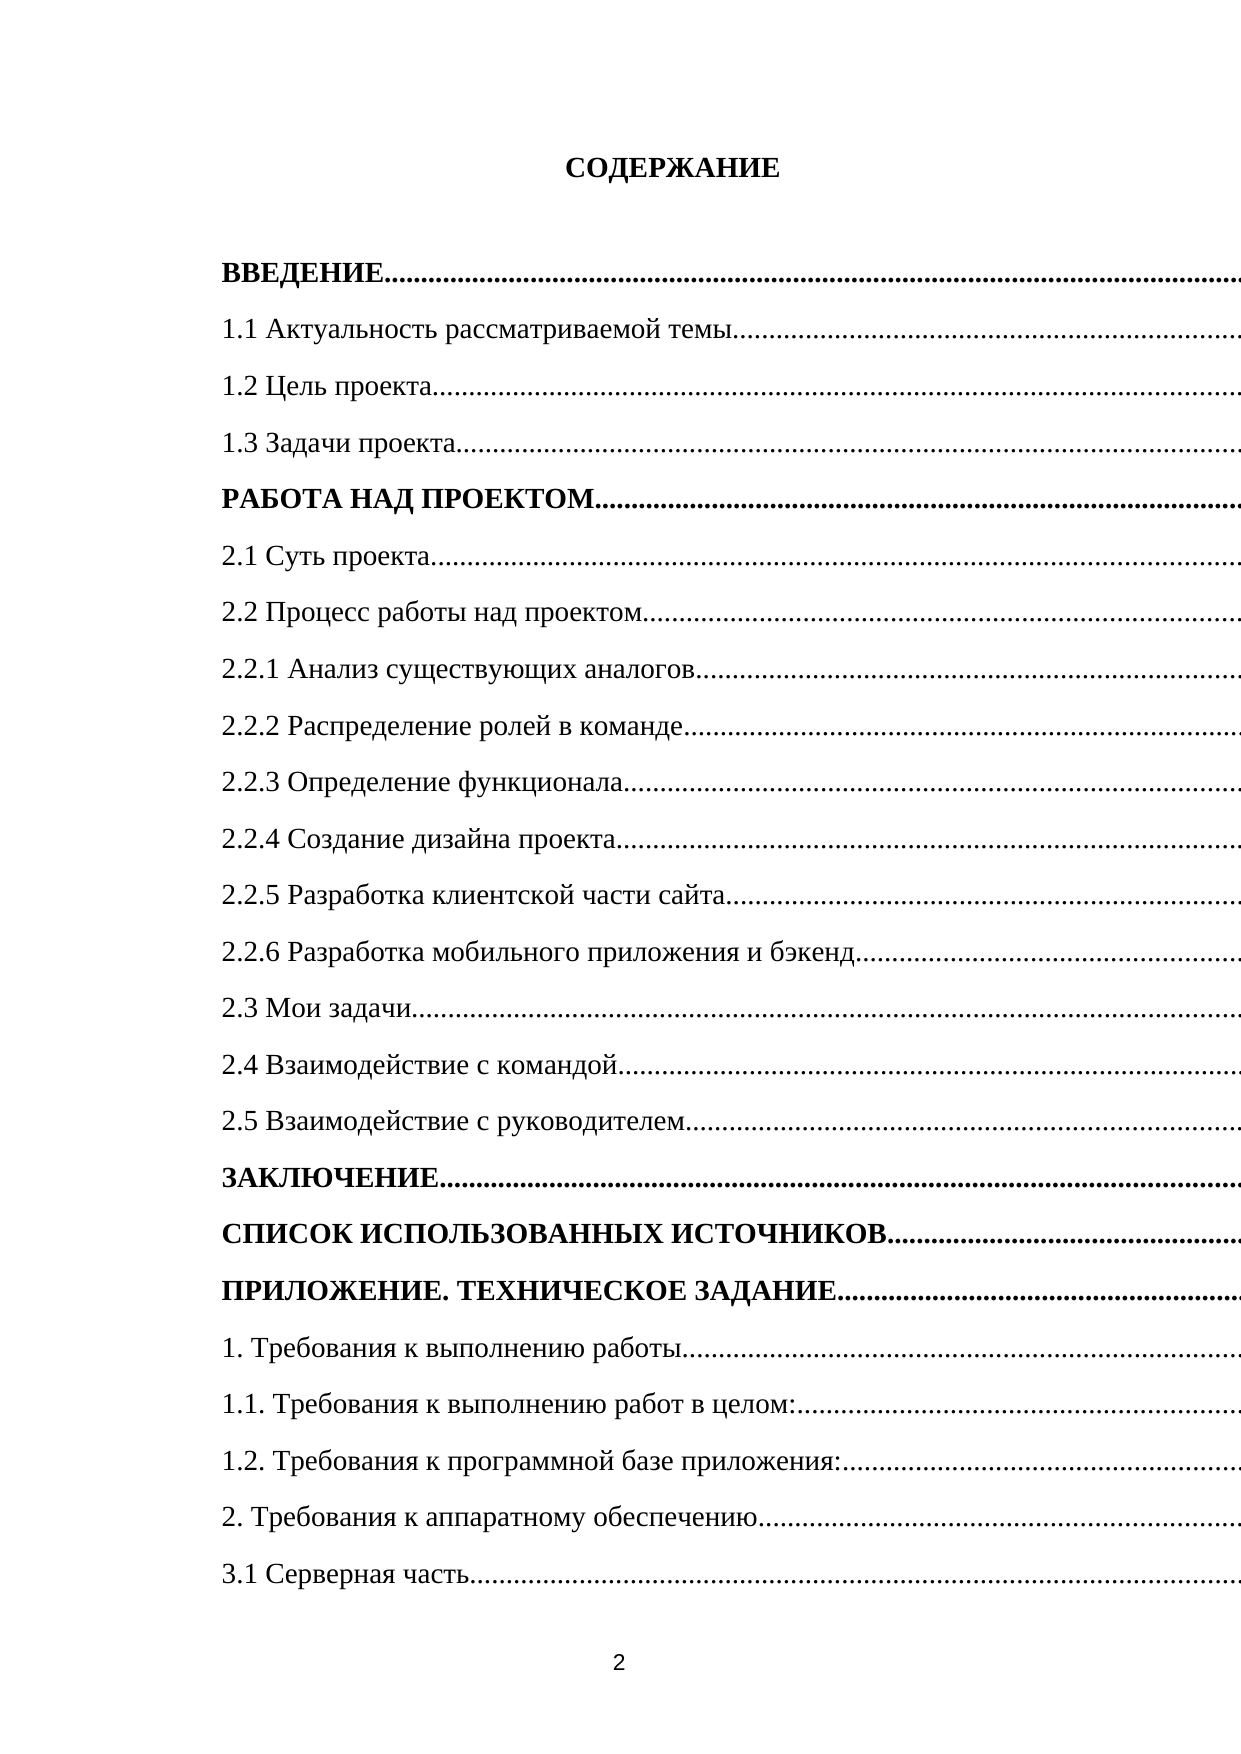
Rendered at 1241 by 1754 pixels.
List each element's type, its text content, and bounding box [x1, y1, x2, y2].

text СОДЕРЖАНИЕ [148, 150, 1124, 183]
